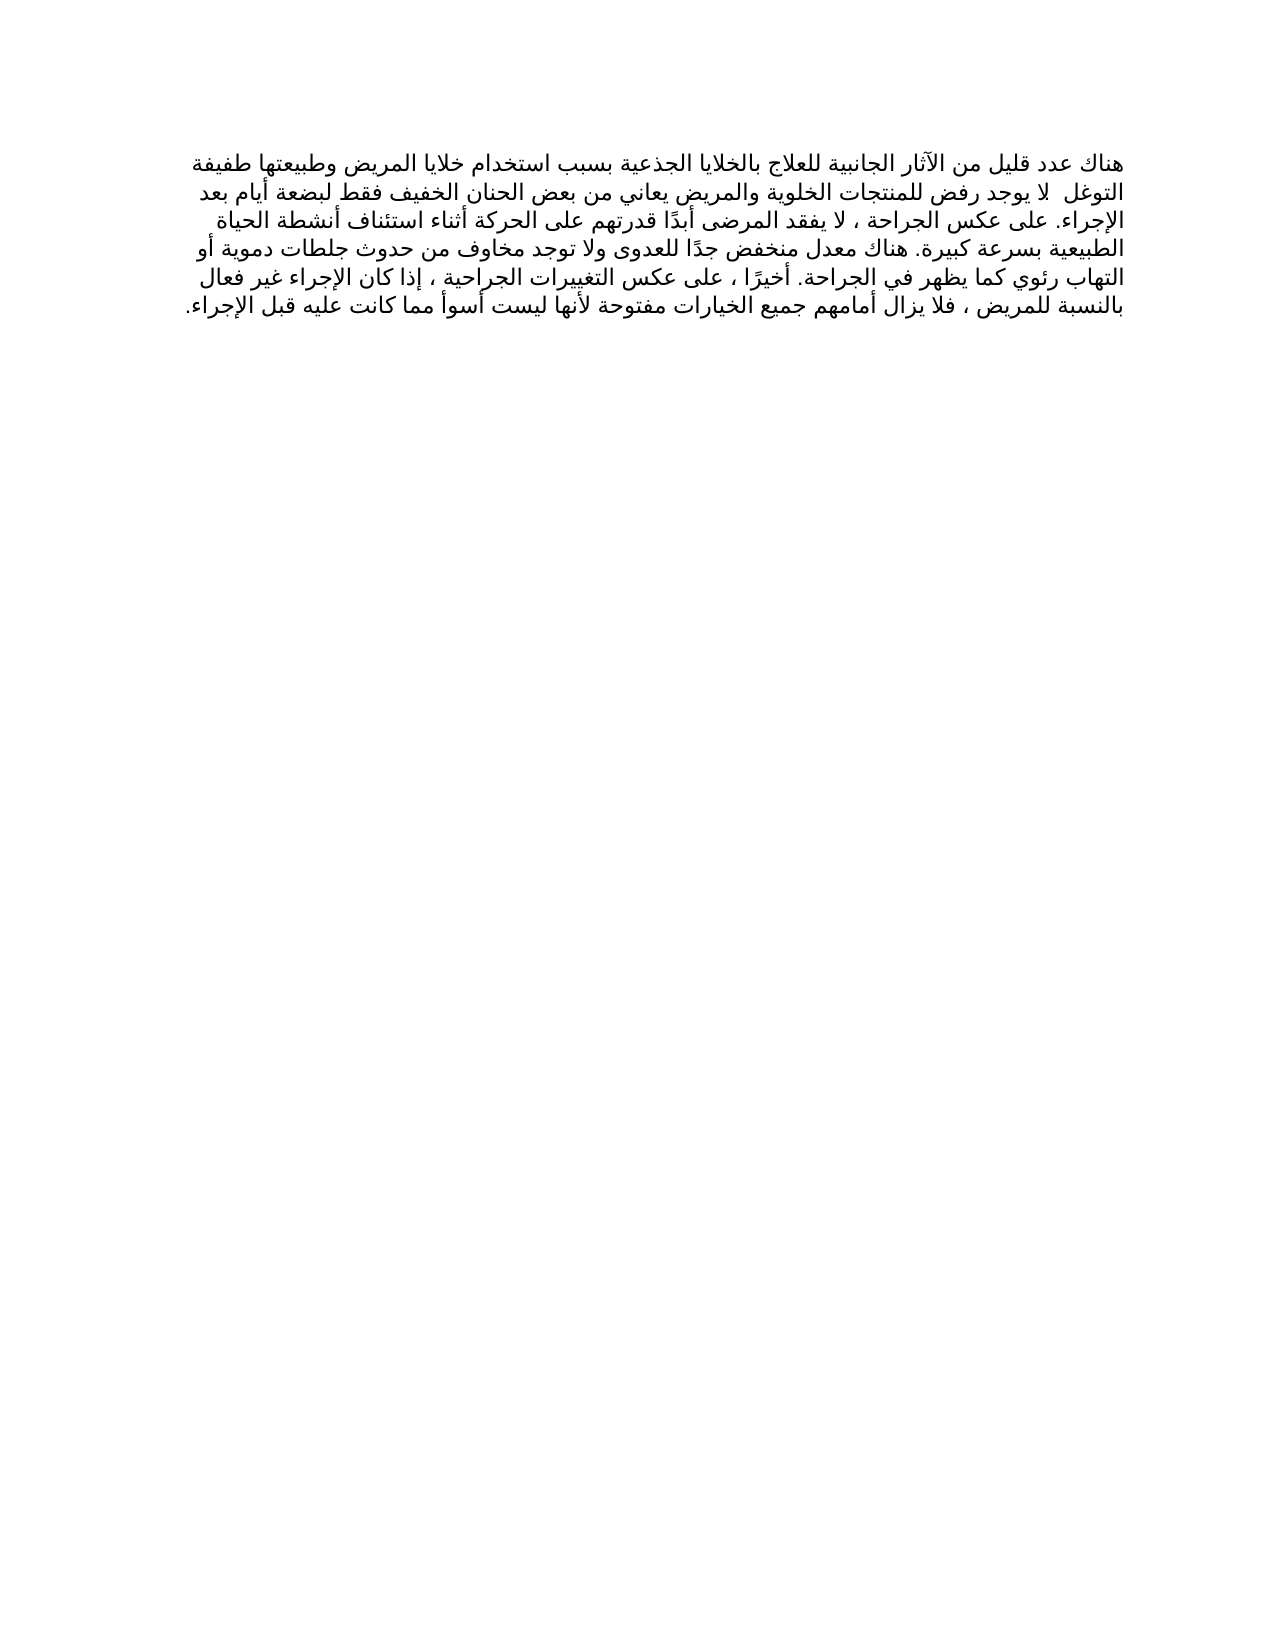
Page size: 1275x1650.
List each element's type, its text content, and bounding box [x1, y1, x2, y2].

text هناك عدد قليل من الآثار الجانبية للعلاج بالخلايا الجذعية بسبب استخدام خلايا المريض وطبيعتها طفيفة التوغل. لا يوجد رفض للمنتجات الخلوية والمريض يعاني من بعض الحنان الخفيف فقط لبضعة أيام بعد الإجراء. على عكس الجراحة ، لا يفقد المرضى أبدًا قدرتهم على الحركة أثناء استئناف أنشطة الحياة الطبيعية بسرعة كبيرة. هناك معدل منخفض جدًا للعدوى ولا توجد مخاوف من حدوث جلطات دموية أو التهاب رئوي كما يظهر في الجراحة. أخيرًا ، على عكس التغييرات الجراحية ، إذا كان الإجراء غير فعال بالنسبة للمريض ، فلا يزال أمامهم جميع الخيارات مفتوحة لأنها ليست أسوأ مما كانت عليه قبل الإجراء. [150, 150, 1125, 318]
